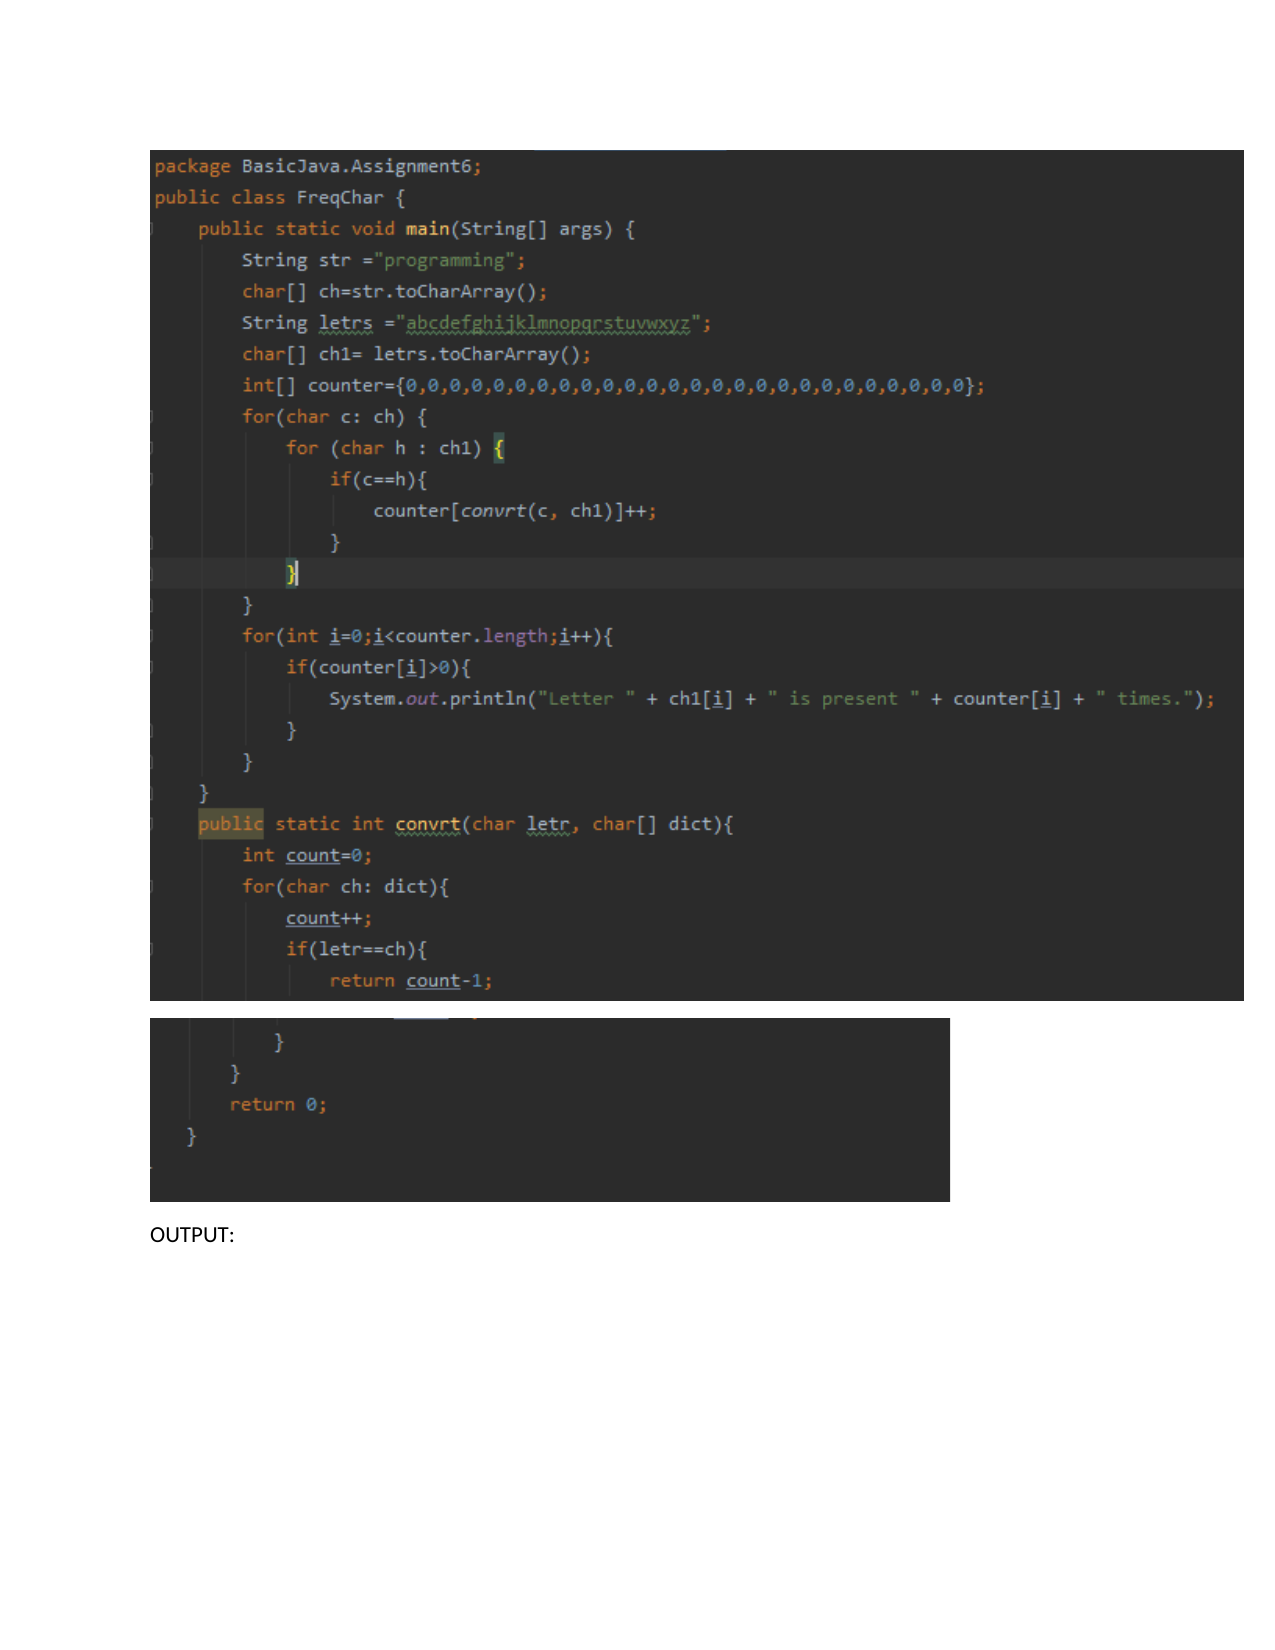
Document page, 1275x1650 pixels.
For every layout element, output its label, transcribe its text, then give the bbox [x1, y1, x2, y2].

text OUTPUT: [150, 1221, 1125, 1249]
picture [150, 1018, 951, 1202]
picture [150, 150, 1244, 1001]
